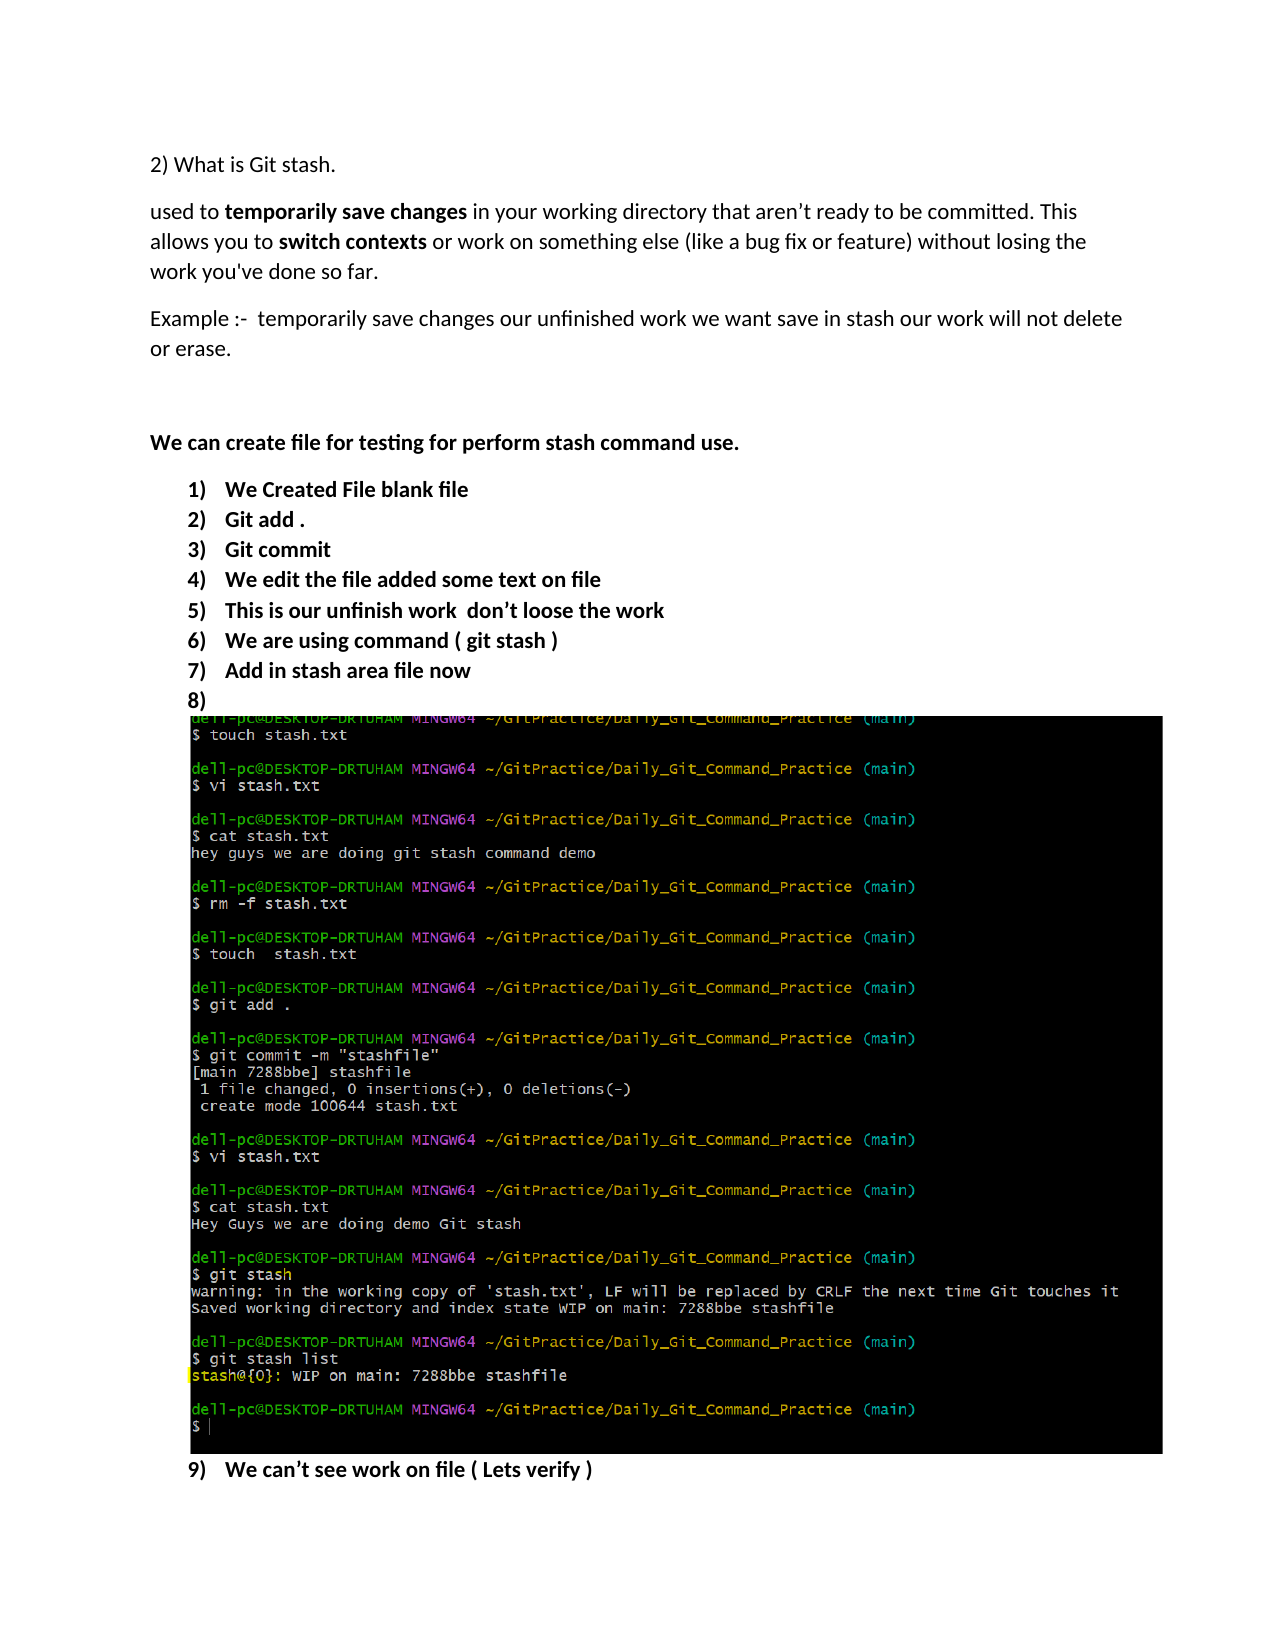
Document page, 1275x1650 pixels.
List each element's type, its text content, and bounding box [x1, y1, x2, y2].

text We can create file for testing for perform stash command use. [150, 428, 1125, 456]
list We are using command ( git stash ) [187, 626, 1125, 654]
list Add in stash area file now [187, 656, 1125, 684]
list Git add . [187, 505, 1125, 533]
list We can’t see work on file ( Lets verify ) [187, 1455, 1125, 1483]
list We edit the file added some text on file [187, 566, 1125, 594]
list Git commit [187, 535, 1125, 563]
list This is our unfinish work don’t loose the work [187, 596, 1125, 624]
picture [187, 716, 1163, 1454]
text used to temporarily save changes in your working directory that aren’t ready to be committed. This allows you to switch contexts or work on something else (like a bug fix or feature) without losing the work you've done so far. [150, 197, 1125, 285]
list We Created File blank file [187, 475, 1125, 503]
text Example :- temporarily save changes our unfinished work we want save in stash our work will not delete or erase. [150, 304, 1125, 362]
text 2) What is Git stash. [150, 150, 1125, 178]
